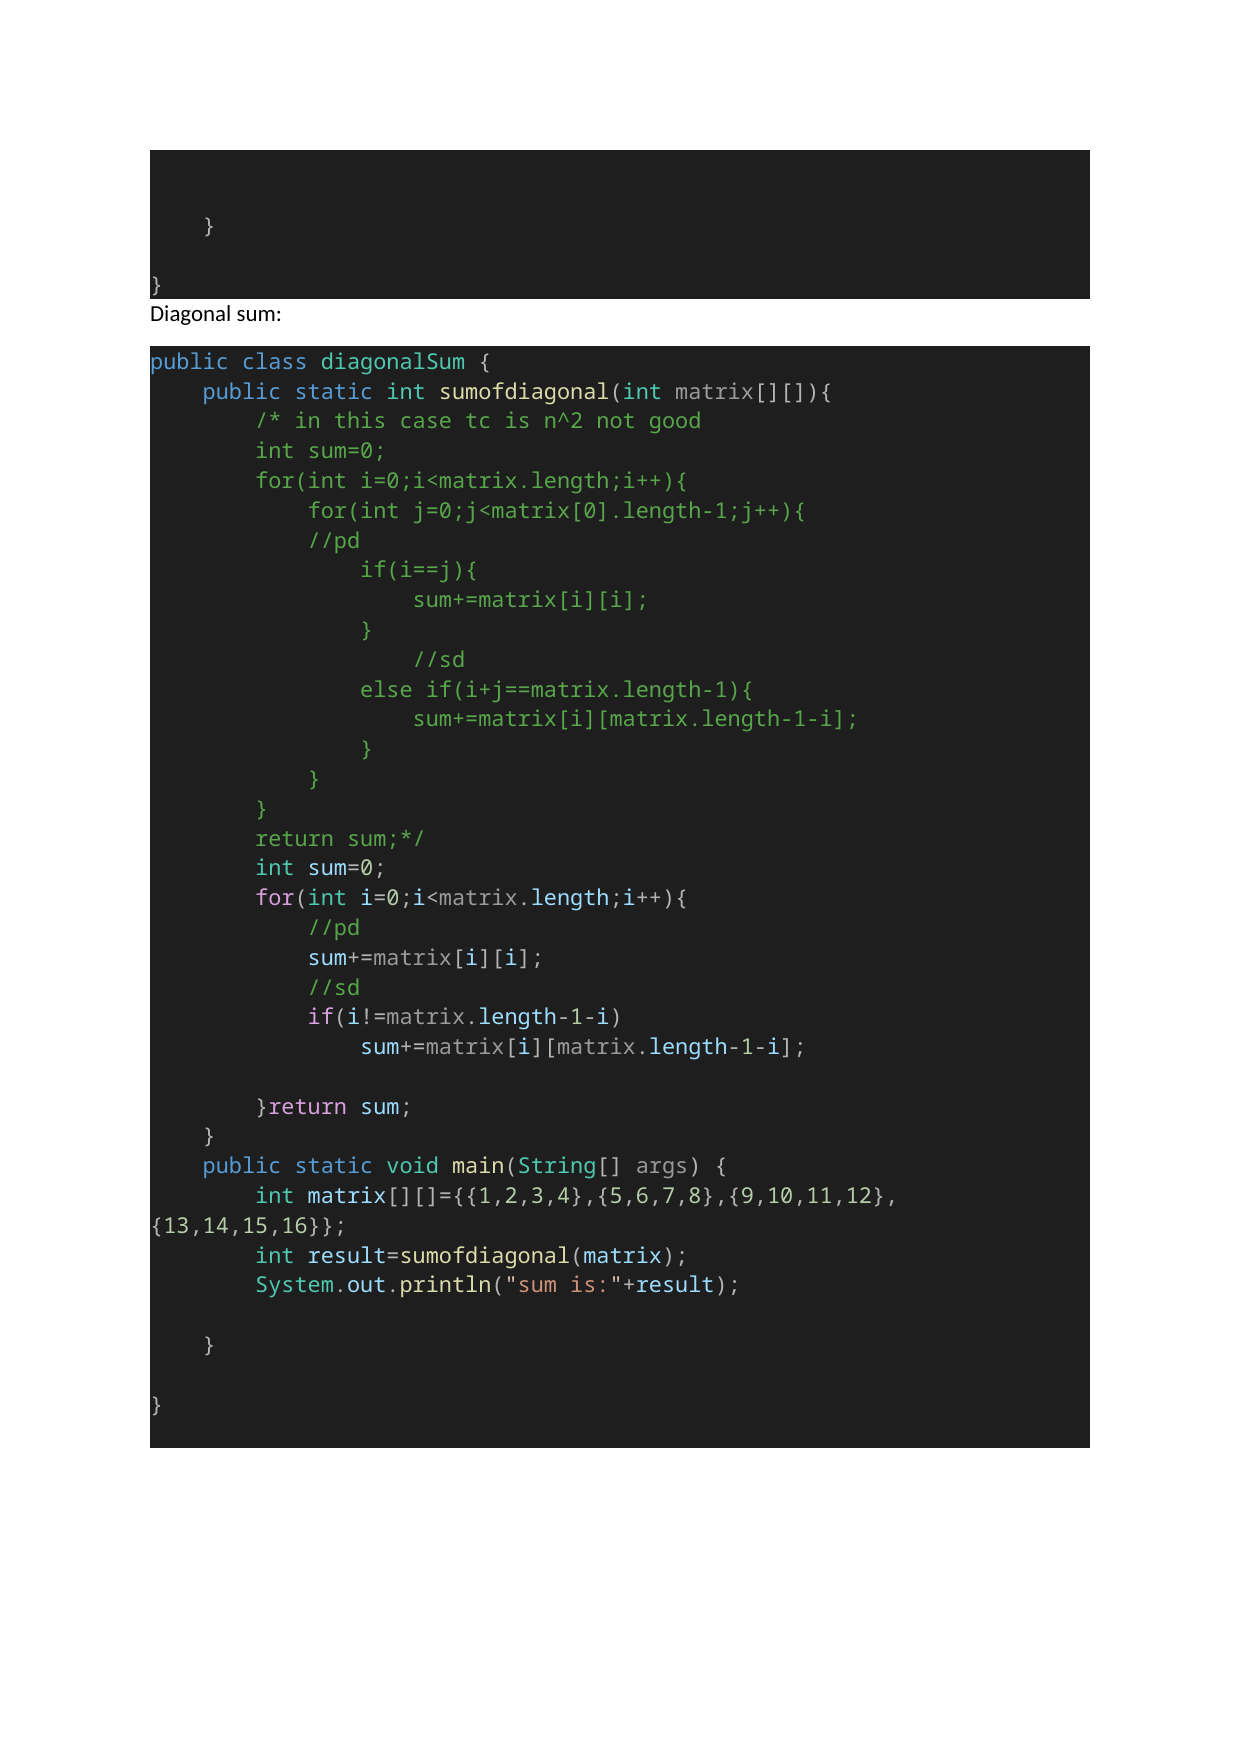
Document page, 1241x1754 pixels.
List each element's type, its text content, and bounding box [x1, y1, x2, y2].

text System.out.println("sum is:"+result); [150, 1269, 1090, 1299]
text } [150, 1329, 1090, 1359]
text public static int sumofdiagonal(int matrix[][]){ [150, 376, 1090, 405]
text } [150, 1120, 1090, 1150]
text sum+=matrix[i][i]; [150, 942, 1090, 971]
text int matrix[][]={{1,2,3,4},{5,6,7,8},{9,10,11,12},{13,14,15,16}}; [150, 1180, 1090, 1239]
text sum+=matrix[i][matrix.length-1-i]; [150, 1031, 1090, 1061]
text } [150, 733, 1090, 763]
text //pd [150, 524, 1090, 554]
text //pd [150, 912, 1090, 942]
text //sd [150, 971, 1090, 1001]
text Diagonal sum: [150, 299, 1090, 327]
text return sum;*/ [150, 822, 1090, 852]
text /* in this case tc is n^2 not good [150, 405, 1090, 435]
text } [150, 269, 1090, 299]
text }return sum; [150, 1091, 1090, 1120]
text } [150, 763, 1090, 793]
text for(int j=0;j<matrix[0].length-1;j++){ [150, 495, 1090, 524]
text } [150, 793, 1090, 822]
text else if(i+j==matrix.length-1){ [150, 673, 1090, 703]
text int sum=0; [150, 435, 1090, 465]
text //sd [150, 644, 1090, 673]
text for(int i=0;i<matrix.length;i++){ [150, 882, 1090, 912]
text sum+=matrix[i][matrix.length-1-i]; [150, 703, 1090, 733]
text int result=sumofdiagonal(matrix); [150, 1239, 1090, 1269]
text if(i!=matrix.length-1-i) [150, 1001, 1090, 1031]
text public static void main(String[] args) { [150, 1150, 1090, 1180]
text sum+=matrix[i][i]; [150, 584, 1090, 614]
text for(int i=0;i<matrix.length;i++){ [150, 465, 1090, 495]
text } [150, 614, 1090, 644]
text if(i==j){ [150, 554, 1090, 584]
text int sum=0; [150, 852, 1090, 882]
text } [150, 209, 1090, 239]
text public class diagonalSum { [150, 346, 1090, 376]
text } [150, 1388, 1090, 1418]
